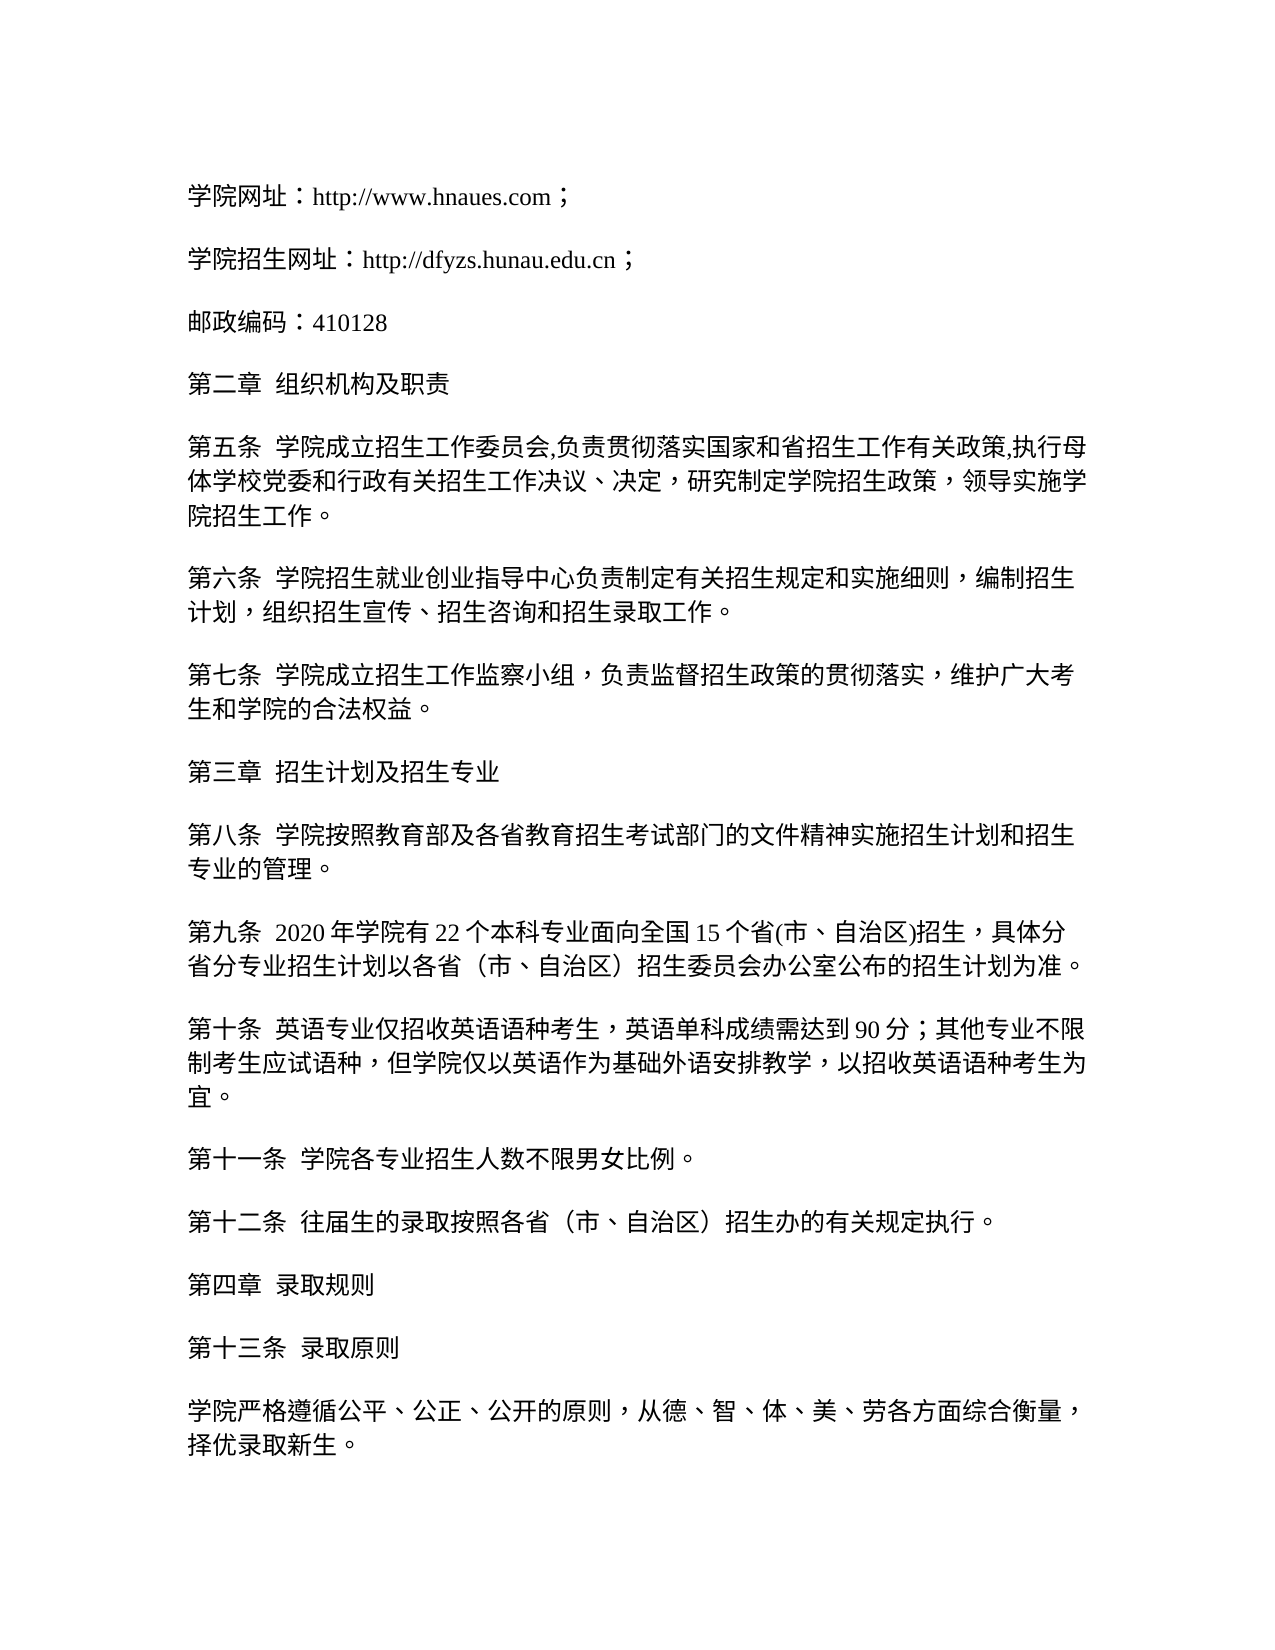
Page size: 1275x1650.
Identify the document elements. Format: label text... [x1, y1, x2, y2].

text 第九条 2020年学院有22个本科专业面向全国15个省(市、自治区)招生，具体分省分专业招生计划以各省（市、自治区）招生委员会办公室公布的招生计划为准。 [187, 914, 1087, 982]
text 第八条 学院按照教育部及各省教育招生考试部门的文件精神实施招生计划和招生专业的管理。 [187, 817, 1087, 886]
text 第二章 组织机构及职责 [187, 367, 1087, 401]
text 学院严格遵循公平、公正、公开的原则，从德、智、体、美、劳各方面综合衡量，择优录取新生。 [187, 1393, 1087, 1462]
text 第十一条 学院各专业招生人数不限男女比例。 [187, 1142, 1087, 1176]
text 第五条 学院成立招生工作委员会,负责贯彻落实国家和省招生工作有关政策,执行母体学校党委和行政有关招生工作决议、决定，研究制定学院招生政策，领导实施学院招生工作。 [187, 430, 1087, 532]
text 第七条 学院成立招生工作监察小组，负责监督招生政策的贯彻落实，维护广大考生和学院的合法权益。 [187, 658, 1087, 726]
text 第十条 英语专业仅招收英语语种考生，英语单科成绩需达到90分；其他专业不限制考生应试语种，但学院仅以英语作为基础外语安排教学，以招收英语语种考生为宜。 [187, 1011, 1087, 1113]
text 第四章 录取规则 [187, 1268, 1087, 1302]
text 第六条 学院招生就业创业指导中心负责制定有关招生规定和实施细则，编制招生计划，组织招生宣传、招生咨询和招生录取工作。 [187, 561, 1087, 629]
text 第十三条 录取原则 [187, 1331, 1087, 1365]
text 第三章 招生计划及招生专业 [187, 755, 1087, 789]
text 第十二条 往届生的录取按照各省（市、自治区）招生办的有关规定执行。 [187, 1205, 1087, 1239]
text 学院网址：http://www.hnaues.com； [187, 179, 1087, 213]
text 学院招生网址：http://dfyzs.hunau.edu.cn； [187, 242, 1087, 276]
text 邮政编码：410128 [187, 304, 1087, 338]
